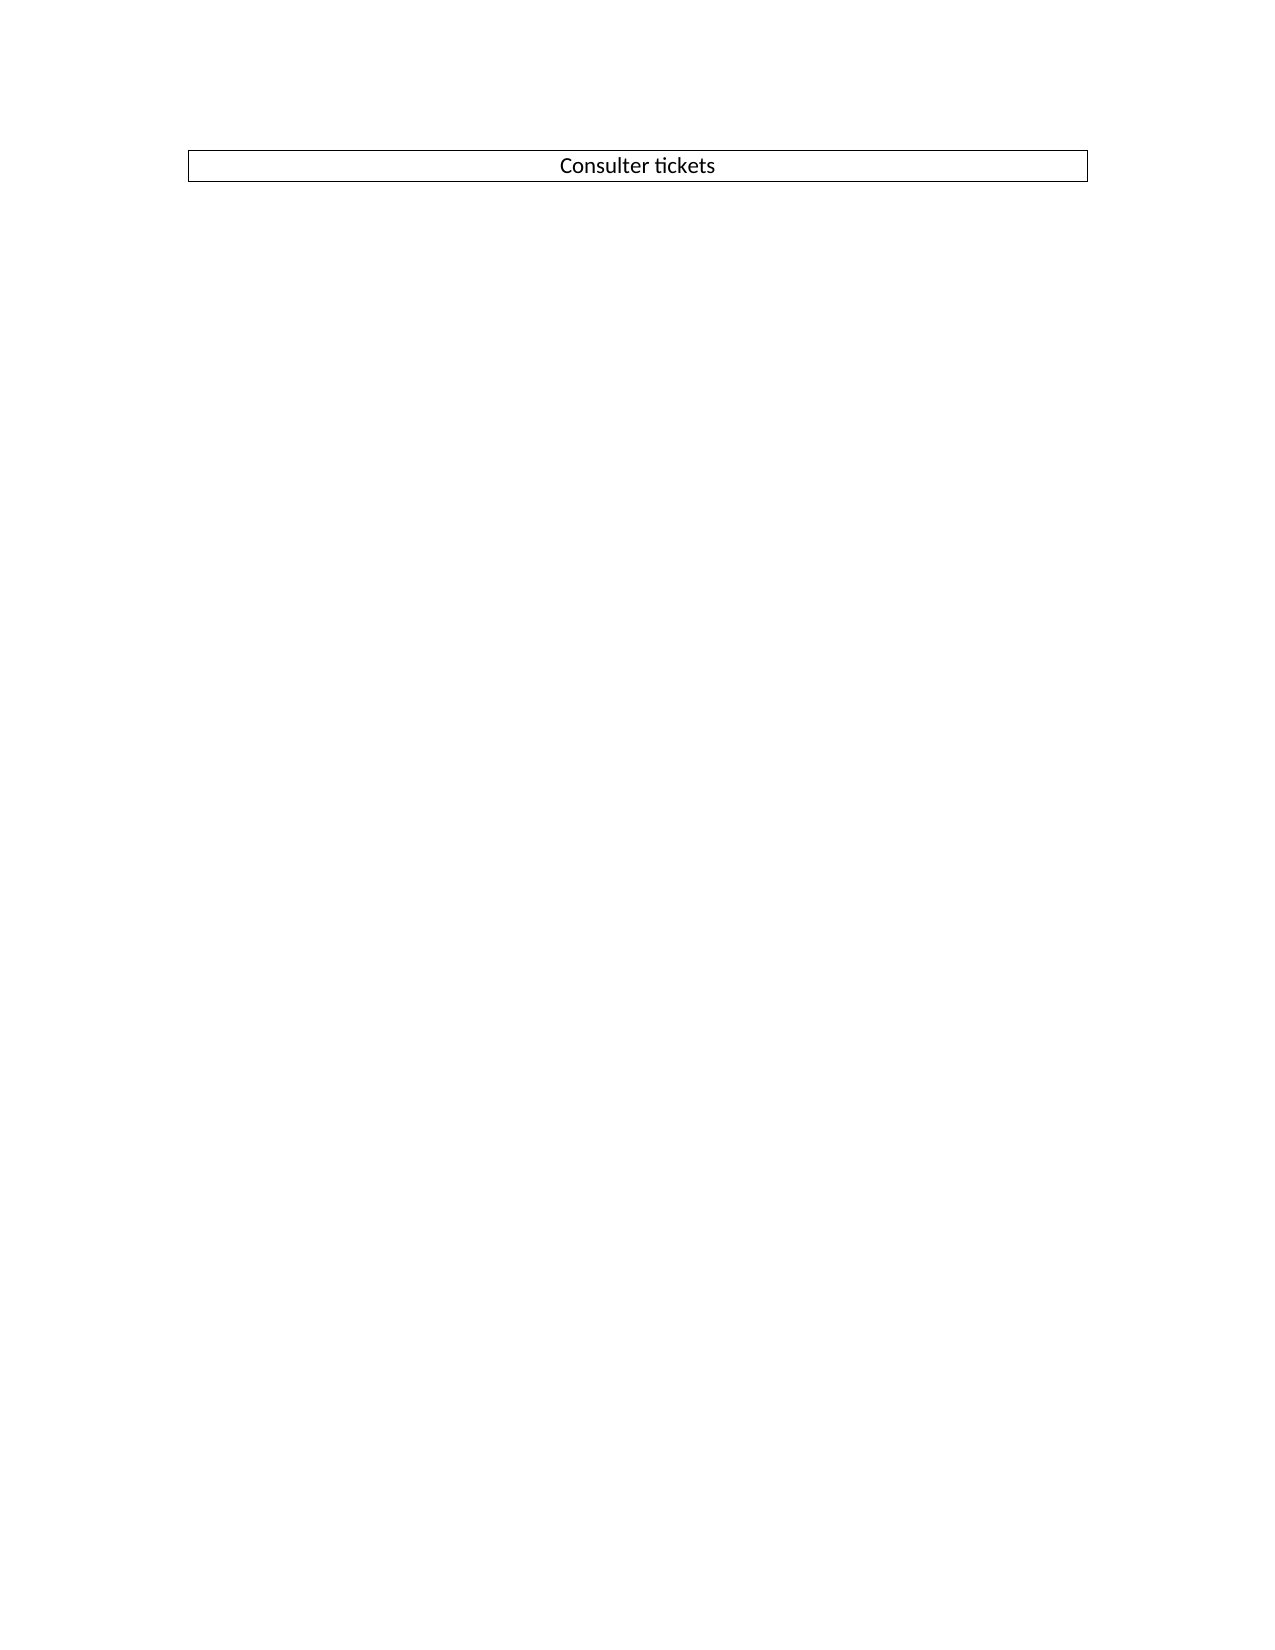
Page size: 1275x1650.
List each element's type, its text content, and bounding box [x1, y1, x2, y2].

table_header Consulter tickets [189, 151, 1087, 181]
